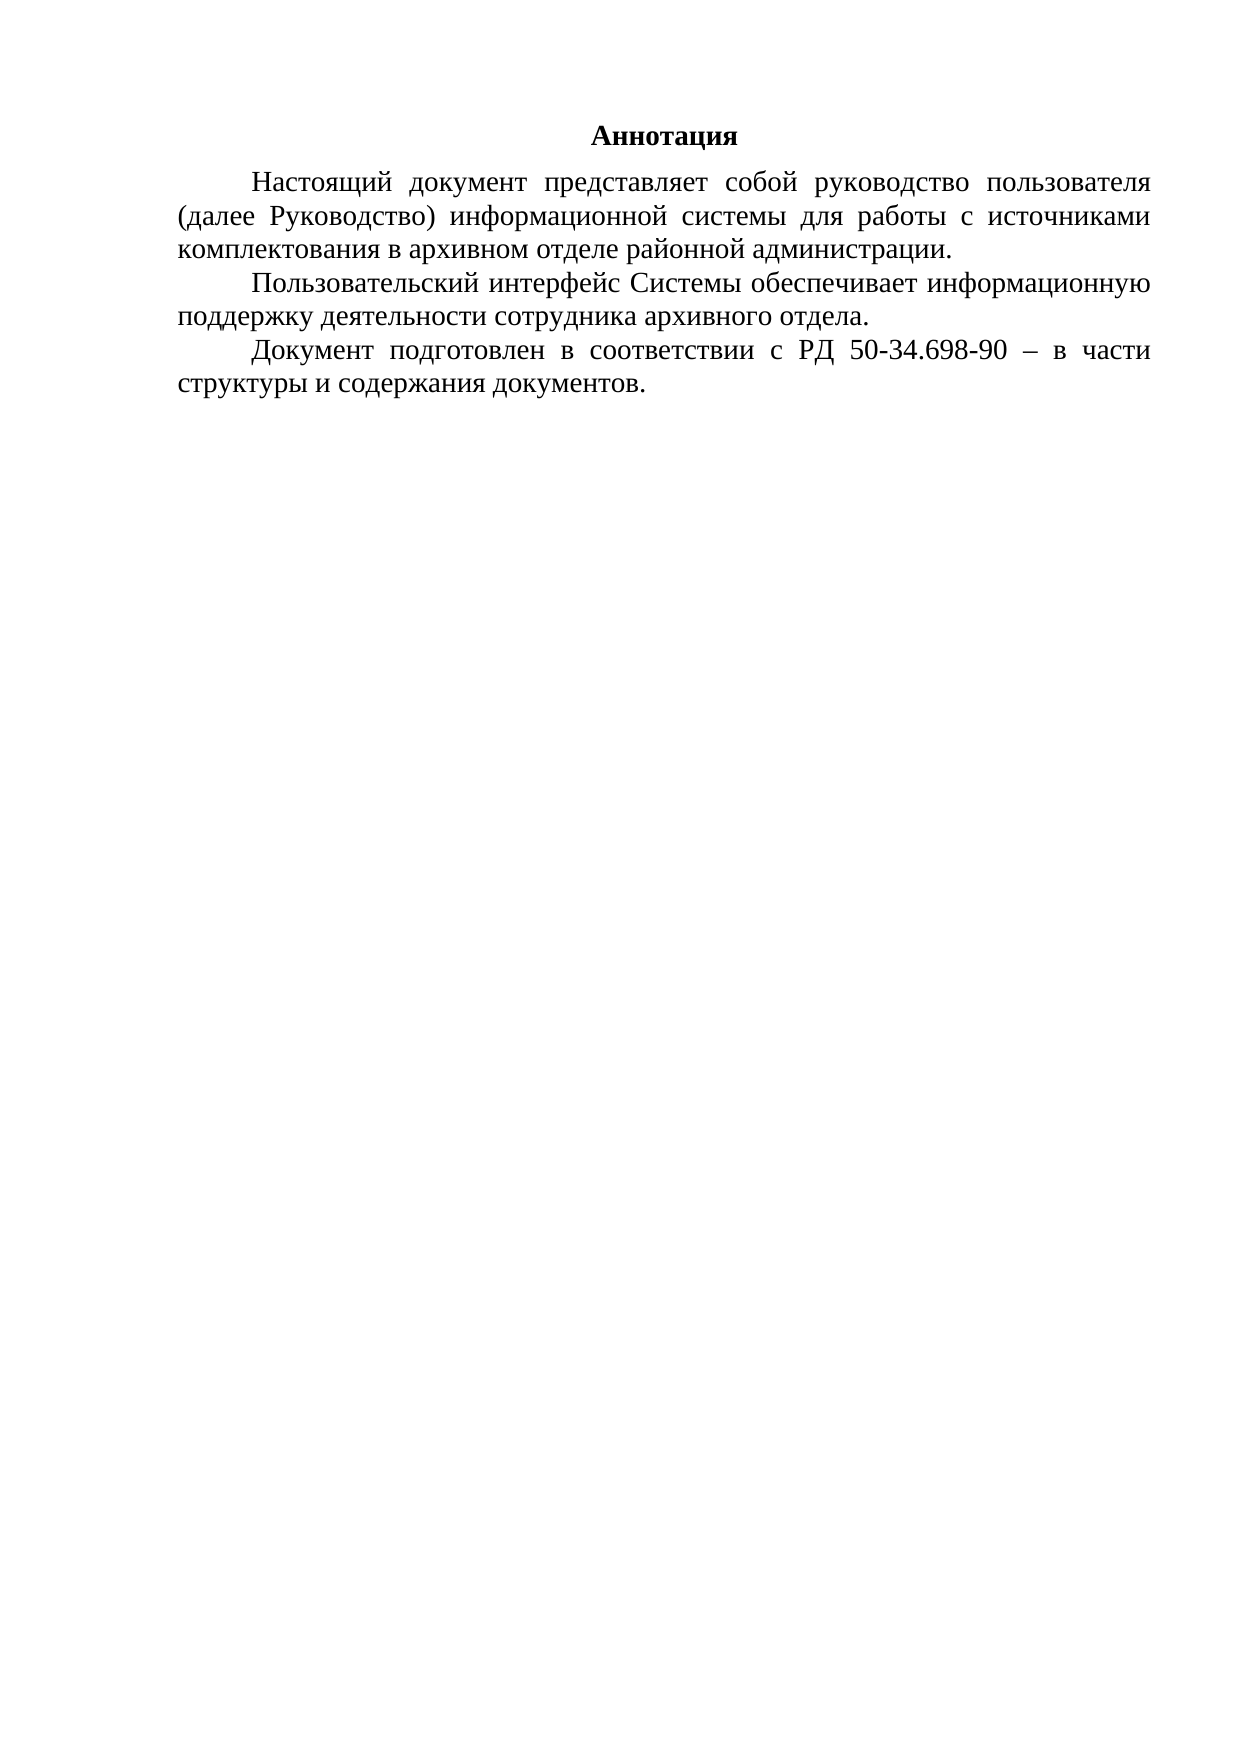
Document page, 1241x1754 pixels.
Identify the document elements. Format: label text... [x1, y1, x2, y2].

text Пользовательский интерфейс Системы обеспечивает информационную поддержку деятельности сотрудника архивного отдела. [177, 265, 1152, 332]
text Документ подготовлен в соответствии с РД 50-34.698-90 – в части структуры и содержания документов. [177, 332, 1152, 399]
text Аннотация [177, 118, 1152, 152]
text Настоящий документ представляет собой руководство пользователя (далее Руководство) информационной системы для работы с источниками комплектования в архивном отделе районной администрации. [177, 164, 1152, 265]
